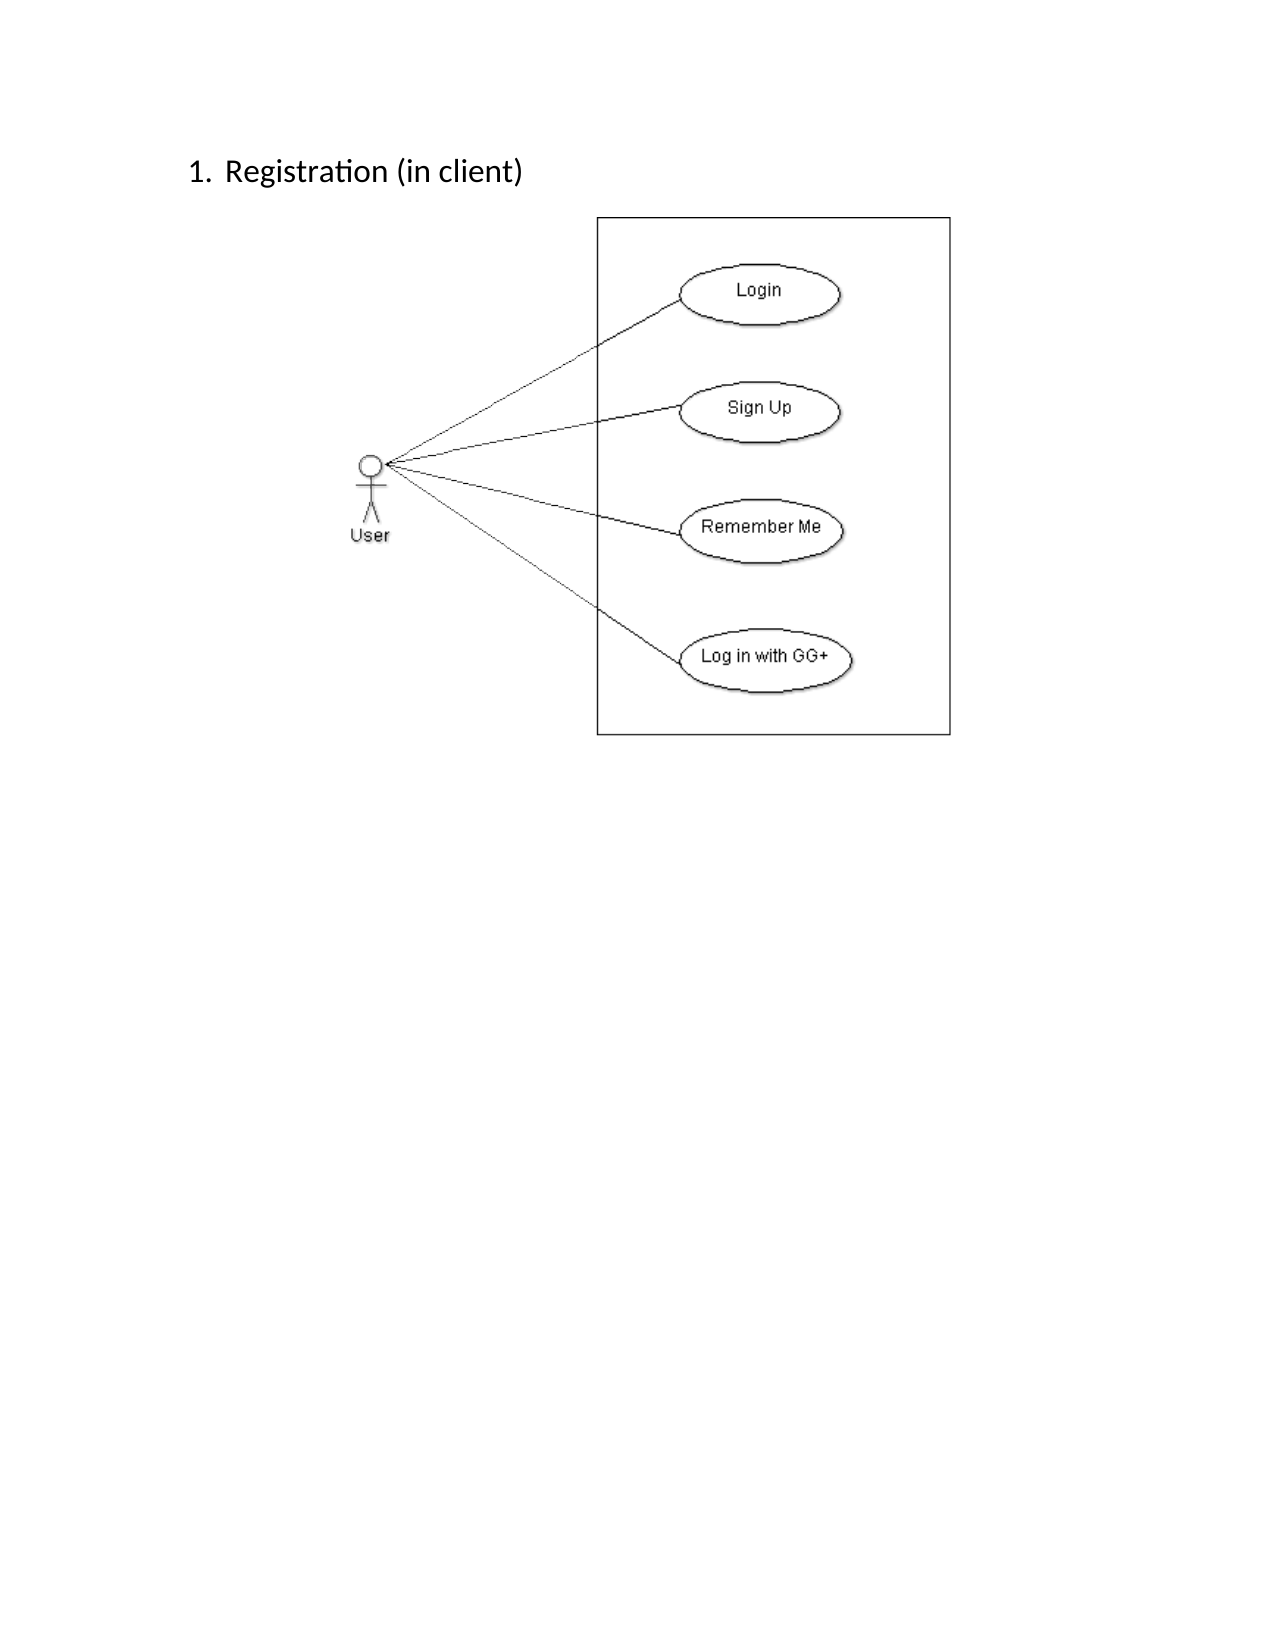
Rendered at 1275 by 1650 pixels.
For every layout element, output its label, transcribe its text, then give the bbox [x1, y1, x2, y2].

list Registration (in client) [187, 150, 1125, 191]
picture [150, 217, 1125, 1087]
